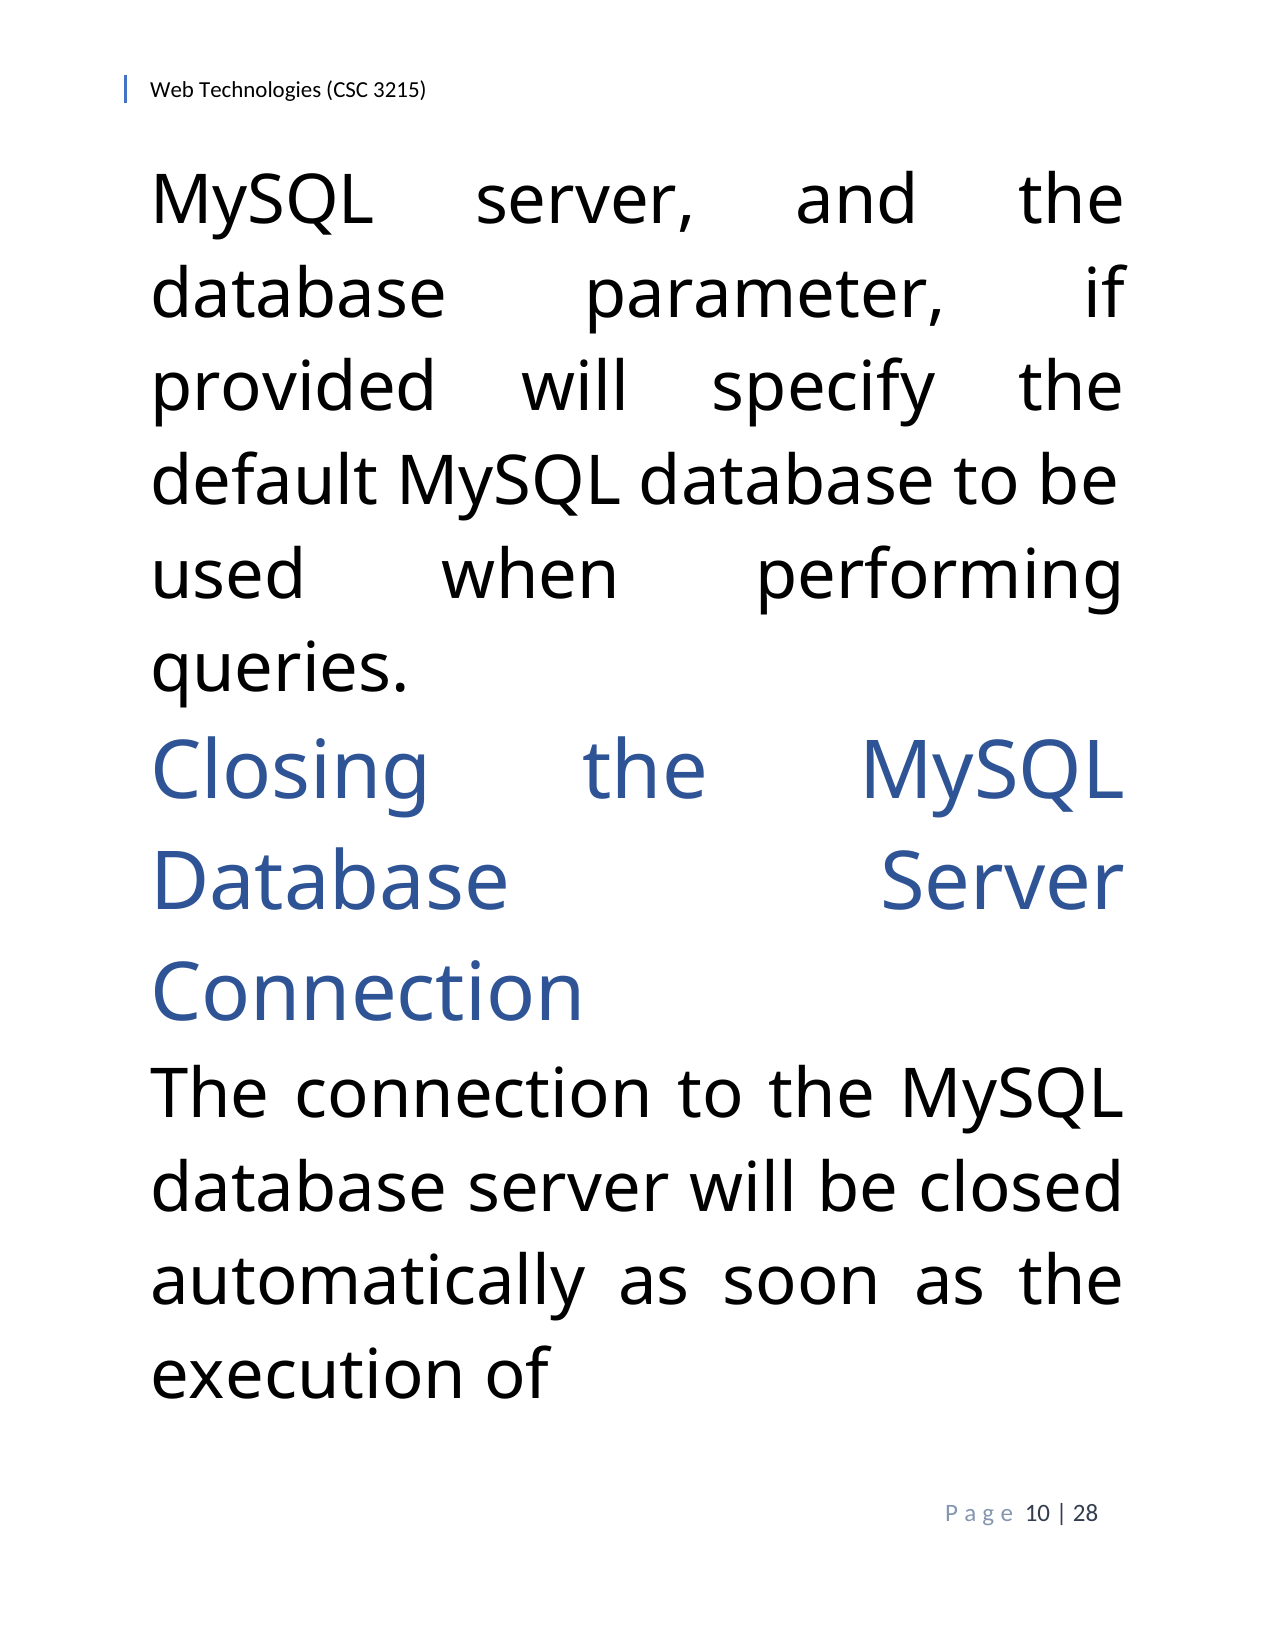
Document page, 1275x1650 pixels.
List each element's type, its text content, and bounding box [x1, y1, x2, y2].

text The connection to the MySQL database server will be closed automatically as soon as the execution of [150, 1044, 1125, 1418]
text Closing the MySQL Database Server Connection [150, 712, 1125, 1044]
text used when performing queries. [150, 524, 1125, 712]
text MySQL server, and the database parameter, if provided will specify the default MySQL database to be [150, 150, 1125, 524]
